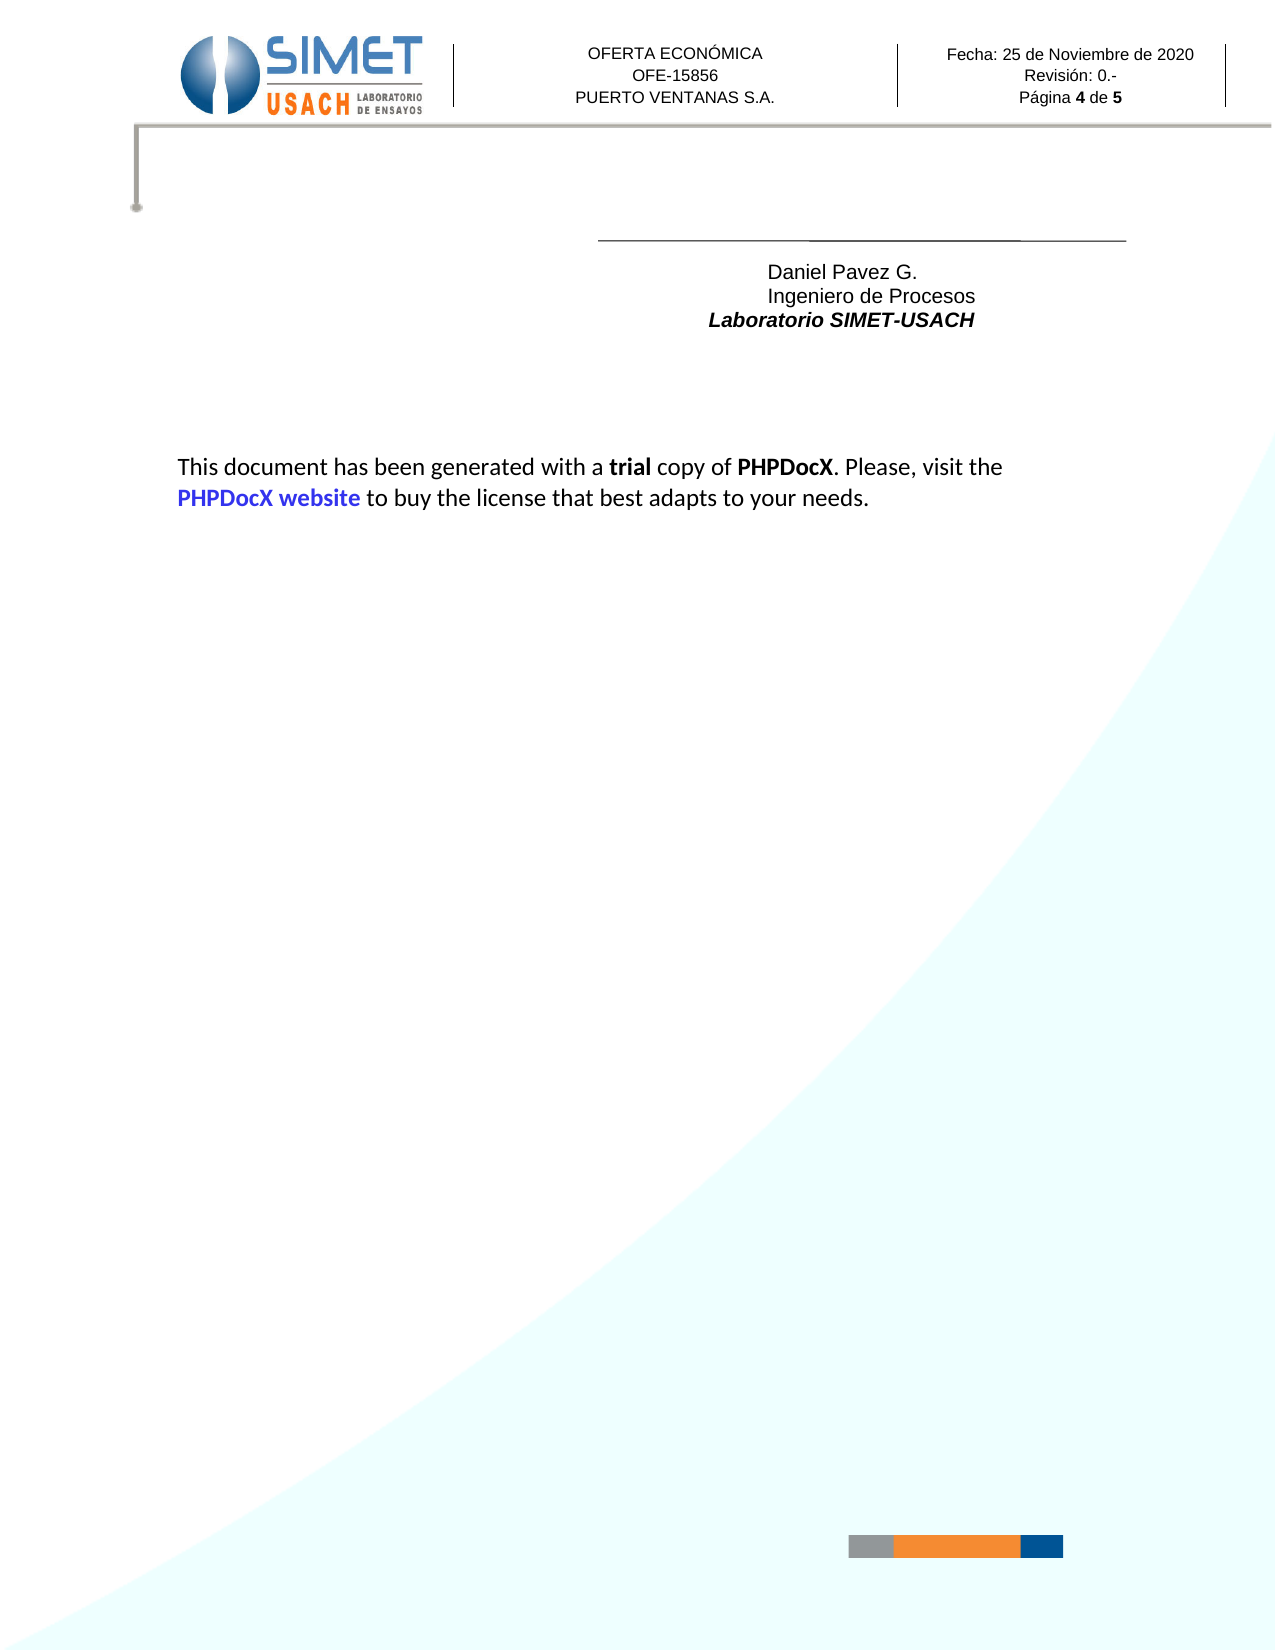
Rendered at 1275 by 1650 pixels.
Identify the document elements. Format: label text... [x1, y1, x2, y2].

picture [126, 22, 1272, 219]
text Laboratorio SIMET-USACH [177, 308, 1063, 332]
text Ingeniero de Procesos [251, 284, 1063, 308]
text This document has been generated with a trial copy of PHPDocX. Please, visit the PHPDocX website to buy the license that best adapts to your needs. [177, 452, 1063, 513]
text Daniel Pavez G. [251, 260, 1063, 284]
